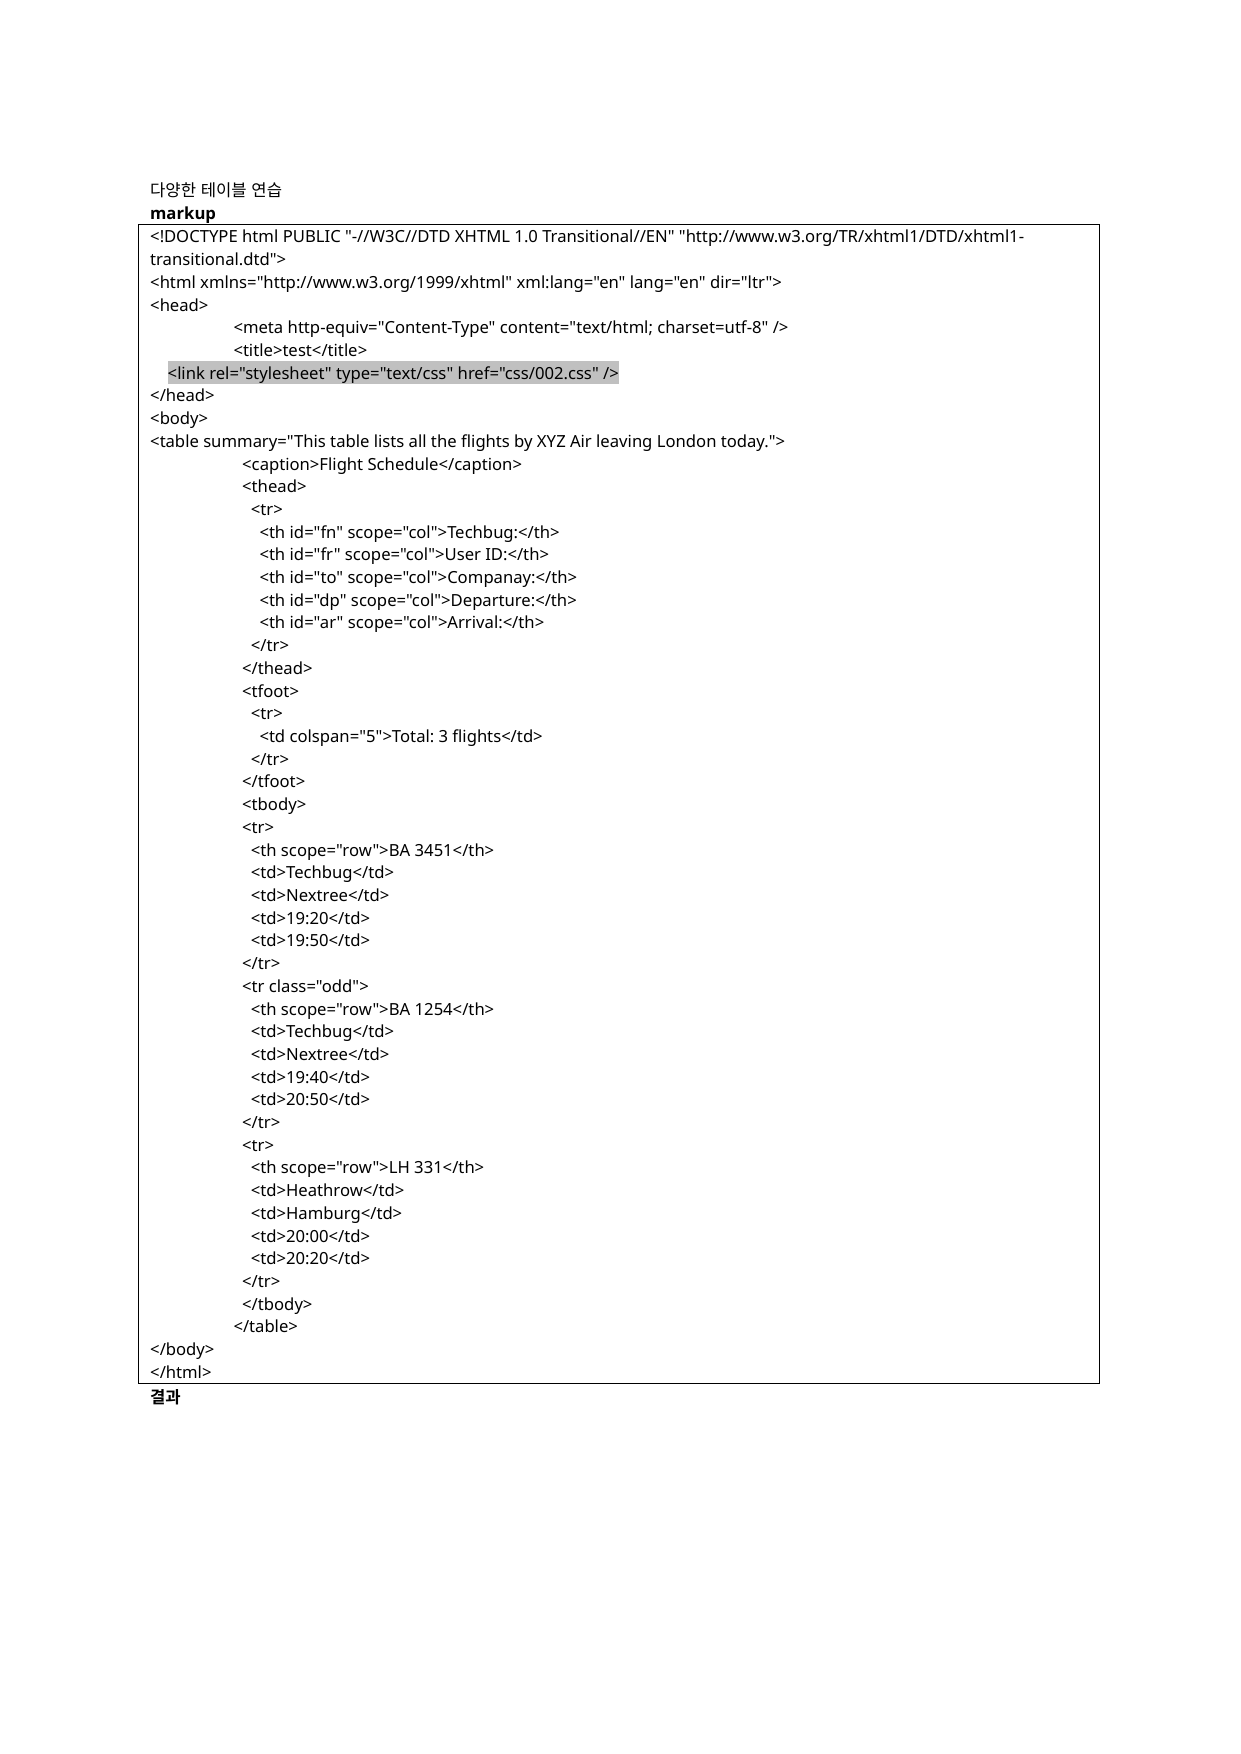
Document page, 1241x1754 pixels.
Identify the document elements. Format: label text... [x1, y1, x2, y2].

text markup [150, 201, 1090, 224]
text 결과 [150, 1384, 1090, 1408]
text 다양한 테이블 연습 [150, 177, 1090, 201]
table_header <!DOCTYPE html PUBLIC "-//W3C//DTD XHTML 1.0 Transitional//EN" "http://www.w3.org/TR/xhtml1/DTD/xhtml1-transitional.dtd"> <html xmlns="http://www.w3.org/1999/xhtml" xml:lang="en" lang="en" dir="ltr"> <head> <meta http-equiv="Content-Type" content="text/html; charset=utf-8" /> <title>test</title> <link rel="stylesheet" type="text/css" href="css/002.css" /> </head> <body> <table summary="This table lists all the flights by XYZ Air leaving London today."> <caption>Flight Schedule</caption> <thead> <tr> <th id="fn" scope="col">Techbug:</th> <th id="fr" scope="col">User ID:</th> <th id="to" scope="col">Companay:</th> <th id="dp" scope="col">Departure:</th> <th id="ar" scope="col">Arrival:</th> </tr> </thead> <tfoot> <tr> <td colspan="5">Total: 3 flights</td> </tr> </tfoot> <tbody> <tr> <th scope="row">BA 3451</th> <td>Techbug</td> <td>Nextree</td> <td>19:20</td> <td>19:50</td> </tr> <tr class="odd"> <th scope="row">BA 1254</th> <td>Techbug</td> <td>Nextree</td> <td>19:40</td> <td>20:50</td> </tr> <tr> <th scope="row">LH 331</th> <td>Heathrow</td> <td>Hamburg</td> <td>20:00</td> <td>20:20</td> </tr> </tbody> </table> </body> </html> [139, 225, 1099, 1383]
